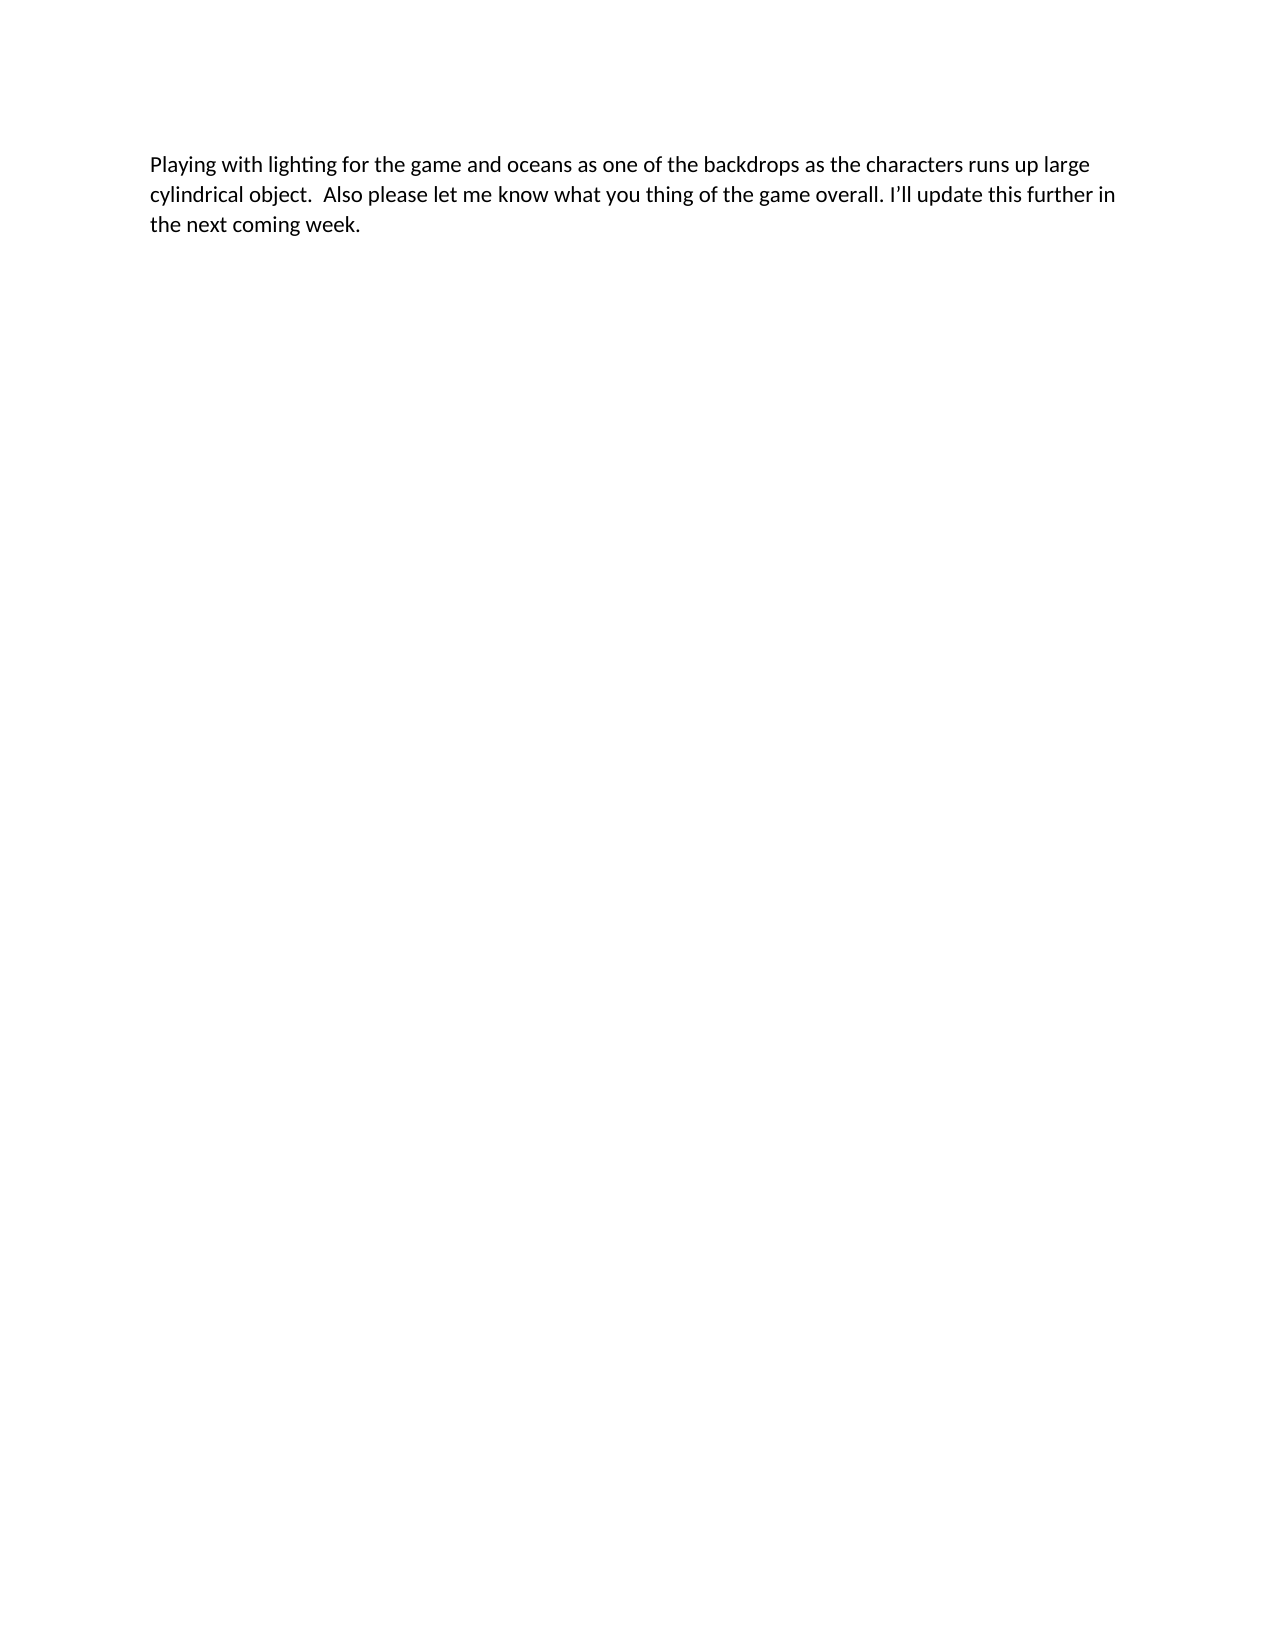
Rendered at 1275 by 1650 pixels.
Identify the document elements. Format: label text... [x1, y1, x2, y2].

text Playing with lighting for the game and oceans as one of the backdrops as the characters runs up large cylindrical object. Also please let me know what you thing of the game overall. I’ll update this further in the next coming week. [150, 150, 1125, 238]
